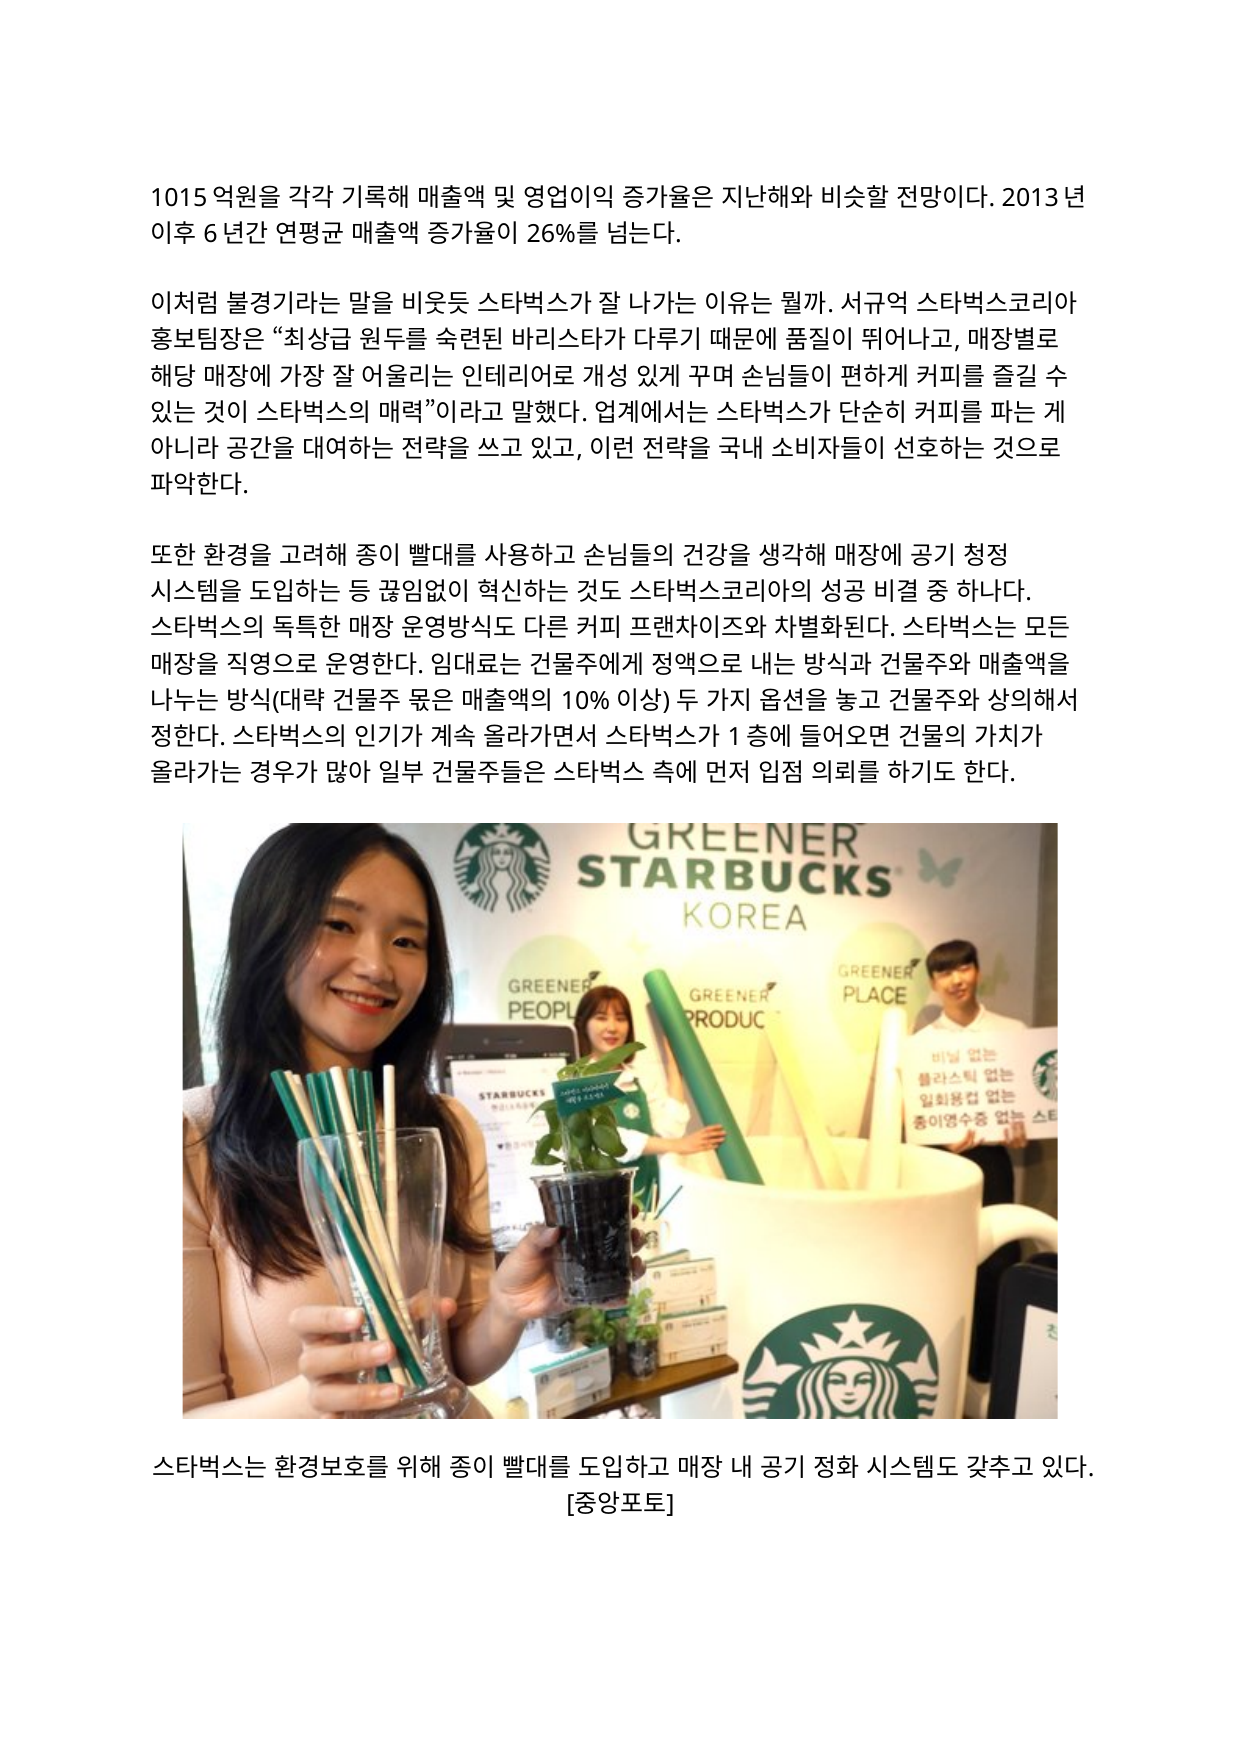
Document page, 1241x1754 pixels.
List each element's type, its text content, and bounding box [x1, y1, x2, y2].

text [150, 177, 1090, 823]
text 스타벅스는 환경보호를 위해 종이 빨대를 도입하고 매장 내 공기 정화 시스템도 갖추고 있다.[중앙포토] [150, 1448, 1090, 1520]
picture [182, 823, 1058, 1419]
